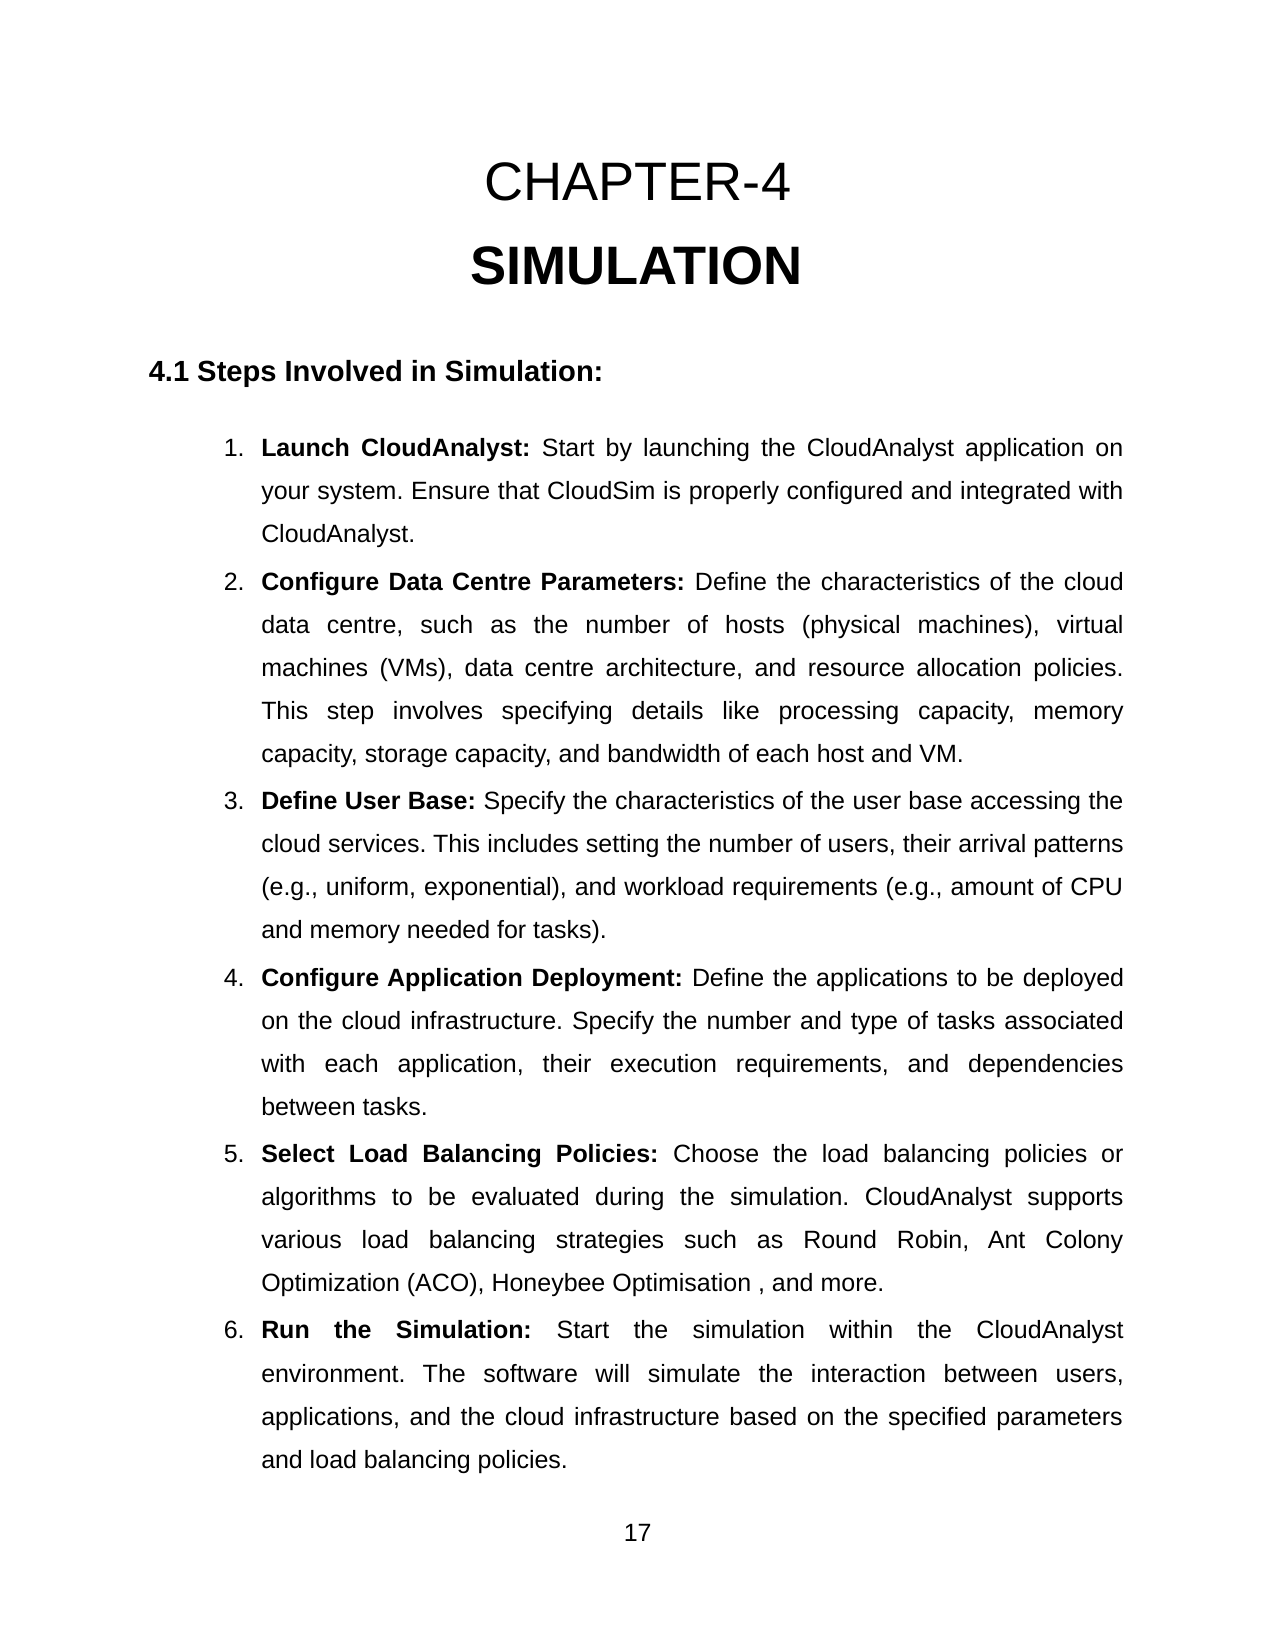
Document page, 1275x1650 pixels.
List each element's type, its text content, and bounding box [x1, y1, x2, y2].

list Configure Application Deployment: Define the applications to be deployed on the cloud infrastructure. Specify the number and type of tasks associated with each application, their execution requirements, and dependencies between tasks. [223, 962, 1124, 1121]
list Select Load Balancing Policies: Choose the load balancing policies or algorithms to be evaluated during the simulation. CloudAnalyst supports various load balancing strategies such as Round Robin, Ant Colony Optimization (ACO), Honeybee Optimisation , and more. [223, 1139, 1124, 1297]
subtitle 4.1 Steps Involved in Simulation: [148, 354, 1124, 387]
subtitle SIMULATION [148, 234, 1124, 296]
list Launch CloudAnalyst: Start by launching the CloudAnalyst application on your system. Ensure that CloudSim is properly configured and integrated with CloudAnalyst. [223, 433, 1124, 548]
list Define User Base: Specify the characteristics of the user base accessing the cloud services. This includes setting the number of users, their arrival patterns (e.g., uniform, exponential), and workload requirements (e.g., amount of CPU and memory needed for tasks). [223, 786, 1124, 944]
list Configure Data Centre Parameters: Define the characteristics of the cloud data centre, such as the number of hosts (physical machines), virtual machines (VMs), data centre architecture, and resource allocation policies. This step involves specifying details like processing capacity, memory capacity, storage capacity, and bandwidth of each host and VM. [223, 566, 1124, 768]
list Run the Simulation: Start the simulation within the CloudAnalyst environment. The software will simulate the interaction between users, applications, and the cloud infrastructure based on the specified parameters and load balancing policies. [223, 1315, 1124, 1473]
text CHAPTER-4 [150, 150, 1125, 212]
